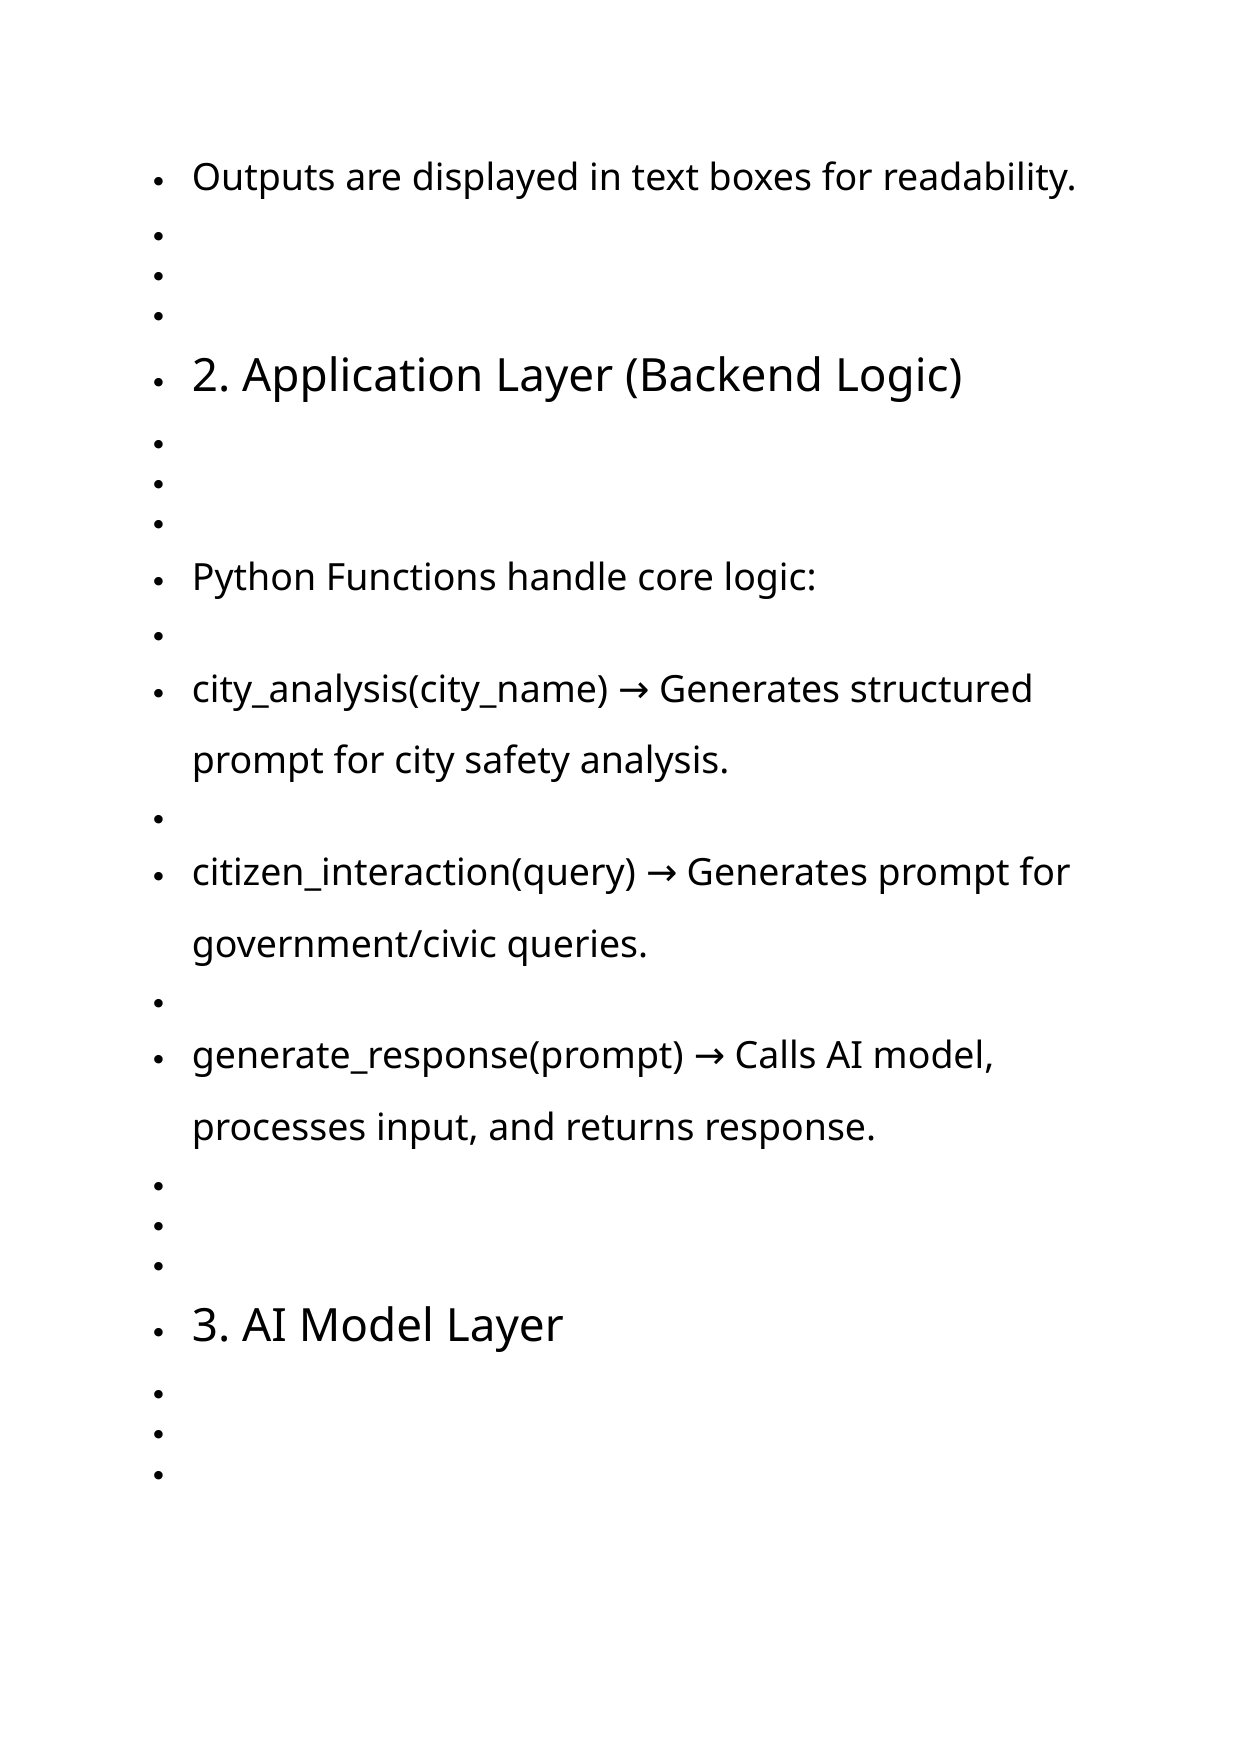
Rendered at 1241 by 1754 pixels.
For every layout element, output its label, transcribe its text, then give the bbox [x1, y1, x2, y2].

list 3. AI Model Layer [154, 1293, 1090, 1355]
list citizen_interaction(query) → Generates prompt for government/civic queries. [154, 846, 1090, 968]
list 2. Application Layer (Backend Logic) [154, 342, 1090, 405]
list city_analysis(city_name) → Generates structured prompt for city safety analysis. [154, 662, 1090, 785]
list Python Functions handle core logic: [154, 551, 1090, 602]
list generate_response(prompt) → Calls AI model, processes input, and returns response. [154, 1029, 1090, 1151]
list Outputs are displayed in text boxes for readability. [154, 150, 1090, 201]
